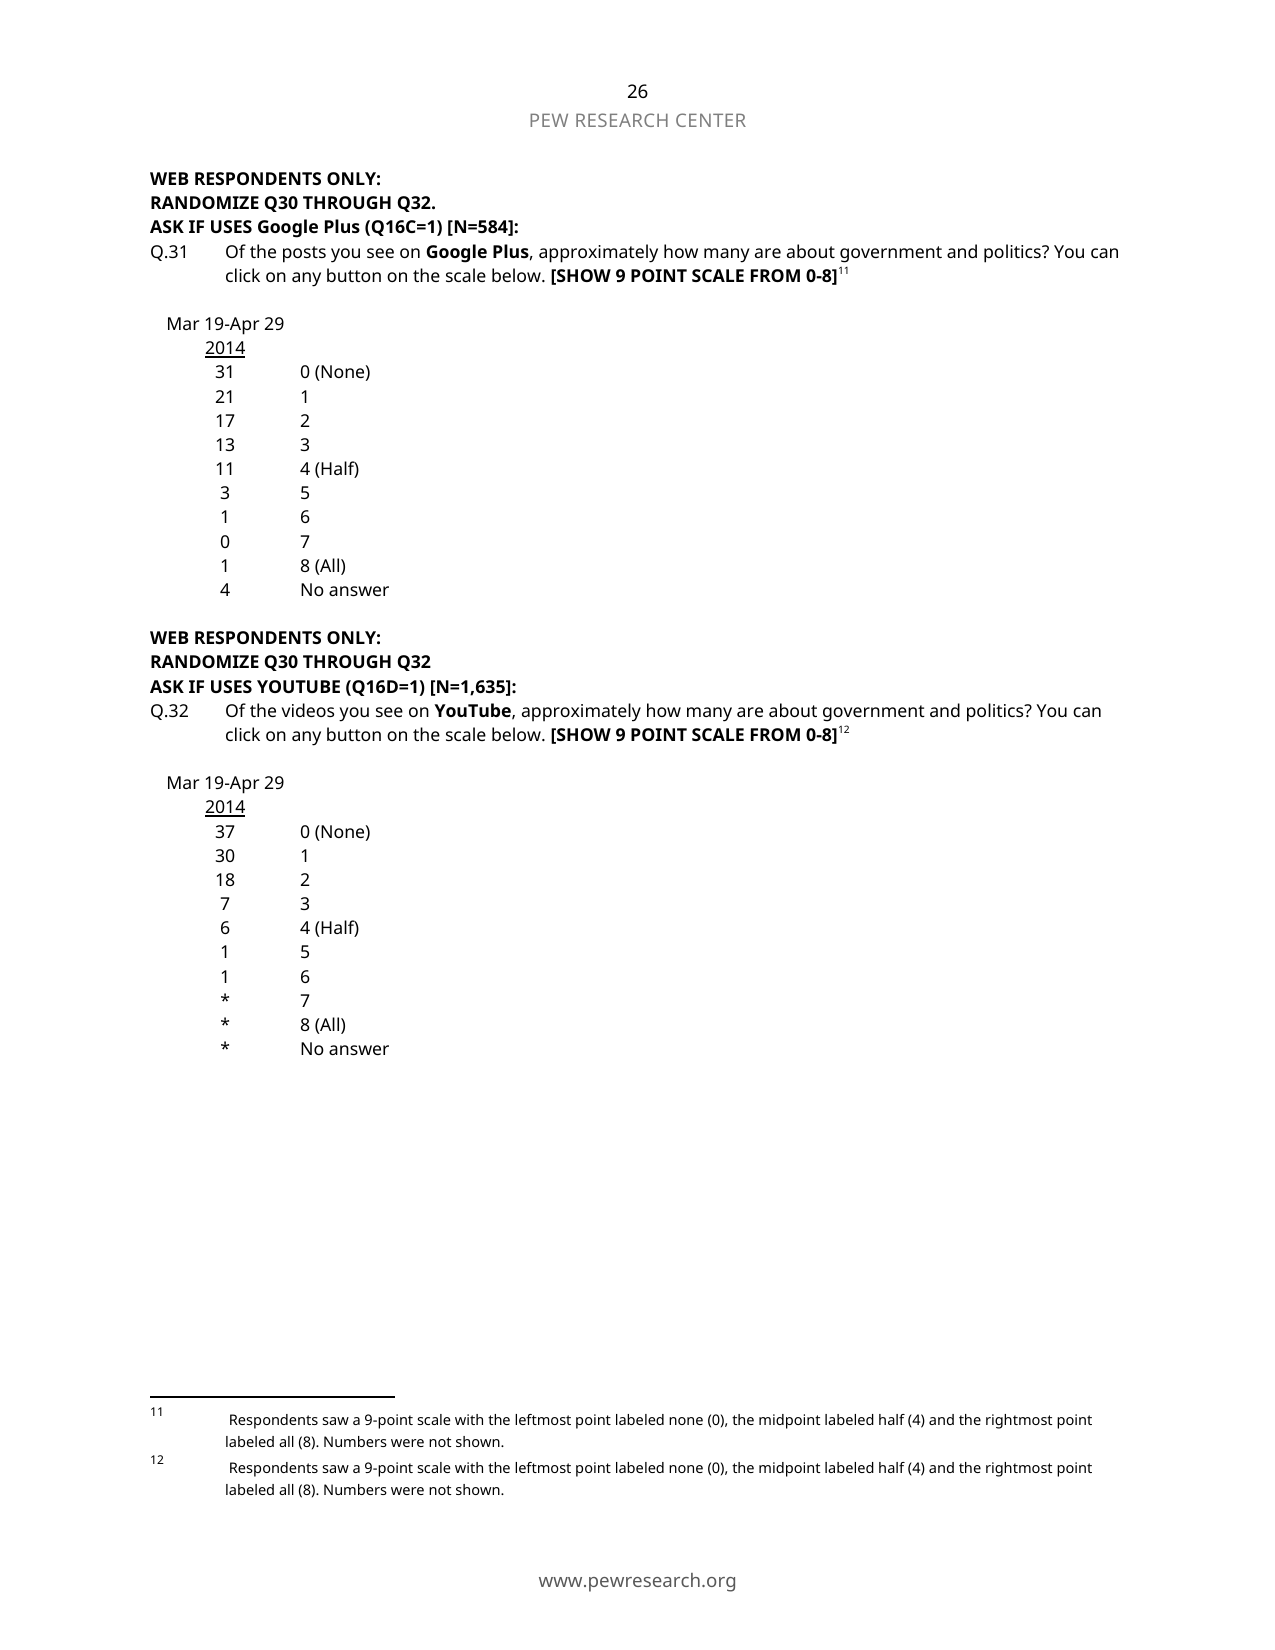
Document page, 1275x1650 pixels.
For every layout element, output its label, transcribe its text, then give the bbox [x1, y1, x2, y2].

text 18 2 [150, 867, 1125, 892]
text 1 6 [150, 505, 1125, 529]
text Mar 19-Apr 29 [150, 312, 1125, 336]
text ASK IF USES Google Plus (Q16C=1) [N=584]: [150, 215, 1125, 239]
text * 8 (All) [150, 1012, 1125, 1037]
text 7 3 [150, 892, 1125, 916]
text RANDOMIZE Q30 THROUGH Q32 [150, 650, 1125, 674]
text 31 0 (None) [150, 360, 1125, 384]
text 1 8 (All) [150, 553, 1125, 577]
text RANDOMIZE Q30 THROUGH Q32. [150, 191, 1125, 215]
text 30 1 [150, 843, 1125, 867]
text 21 1 [150, 384, 1125, 408]
text 0 7 [150, 529, 1125, 553]
text * 7 [150, 988, 1125, 1012]
text 13 3 [150, 432, 1125, 457]
text 17 2 [150, 408, 1125, 432]
text 2014 [150, 795, 1125, 819]
text ASK IF USES YOUTUBE (Q16D=1) [N=1,635]: [150, 674, 1125, 698]
text 1 5 [150, 940, 1125, 964]
text WEB RESPONDENTS ONLY: [150, 626, 1125, 650]
text 2014 [150, 336, 1125, 360]
text Q.31 Of the posts you see on Google Plus, approximately how many are about government and politics? You can click on any button on the scale below. [SHOW 9 POINT SCALE FROM 0-8] [150, 239, 1125, 287]
text 4 No answer [150, 577, 1125, 602]
text Q.32 Of the videos you see on YouTube, approximately how many are about government and politics? You can click on any button on the scale below. [SHOW 9 POINT SCALE FROM 0-8] [150, 698, 1125, 747]
text 37 0 (None) [150, 819, 1125, 843]
text Mar 19-Apr 29 [150, 771, 1125, 795]
text 3 5 [150, 481, 1125, 505]
text 11 4 (Half) [150, 457, 1125, 481]
text 6 4 (Half) [150, 916, 1125, 940]
text * No answer [150, 1037, 1125, 1061]
text WEB RESPONDENTS ONLY: [150, 167, 1125, 191]
text 1 6 [150, 964, 1125, 988]
